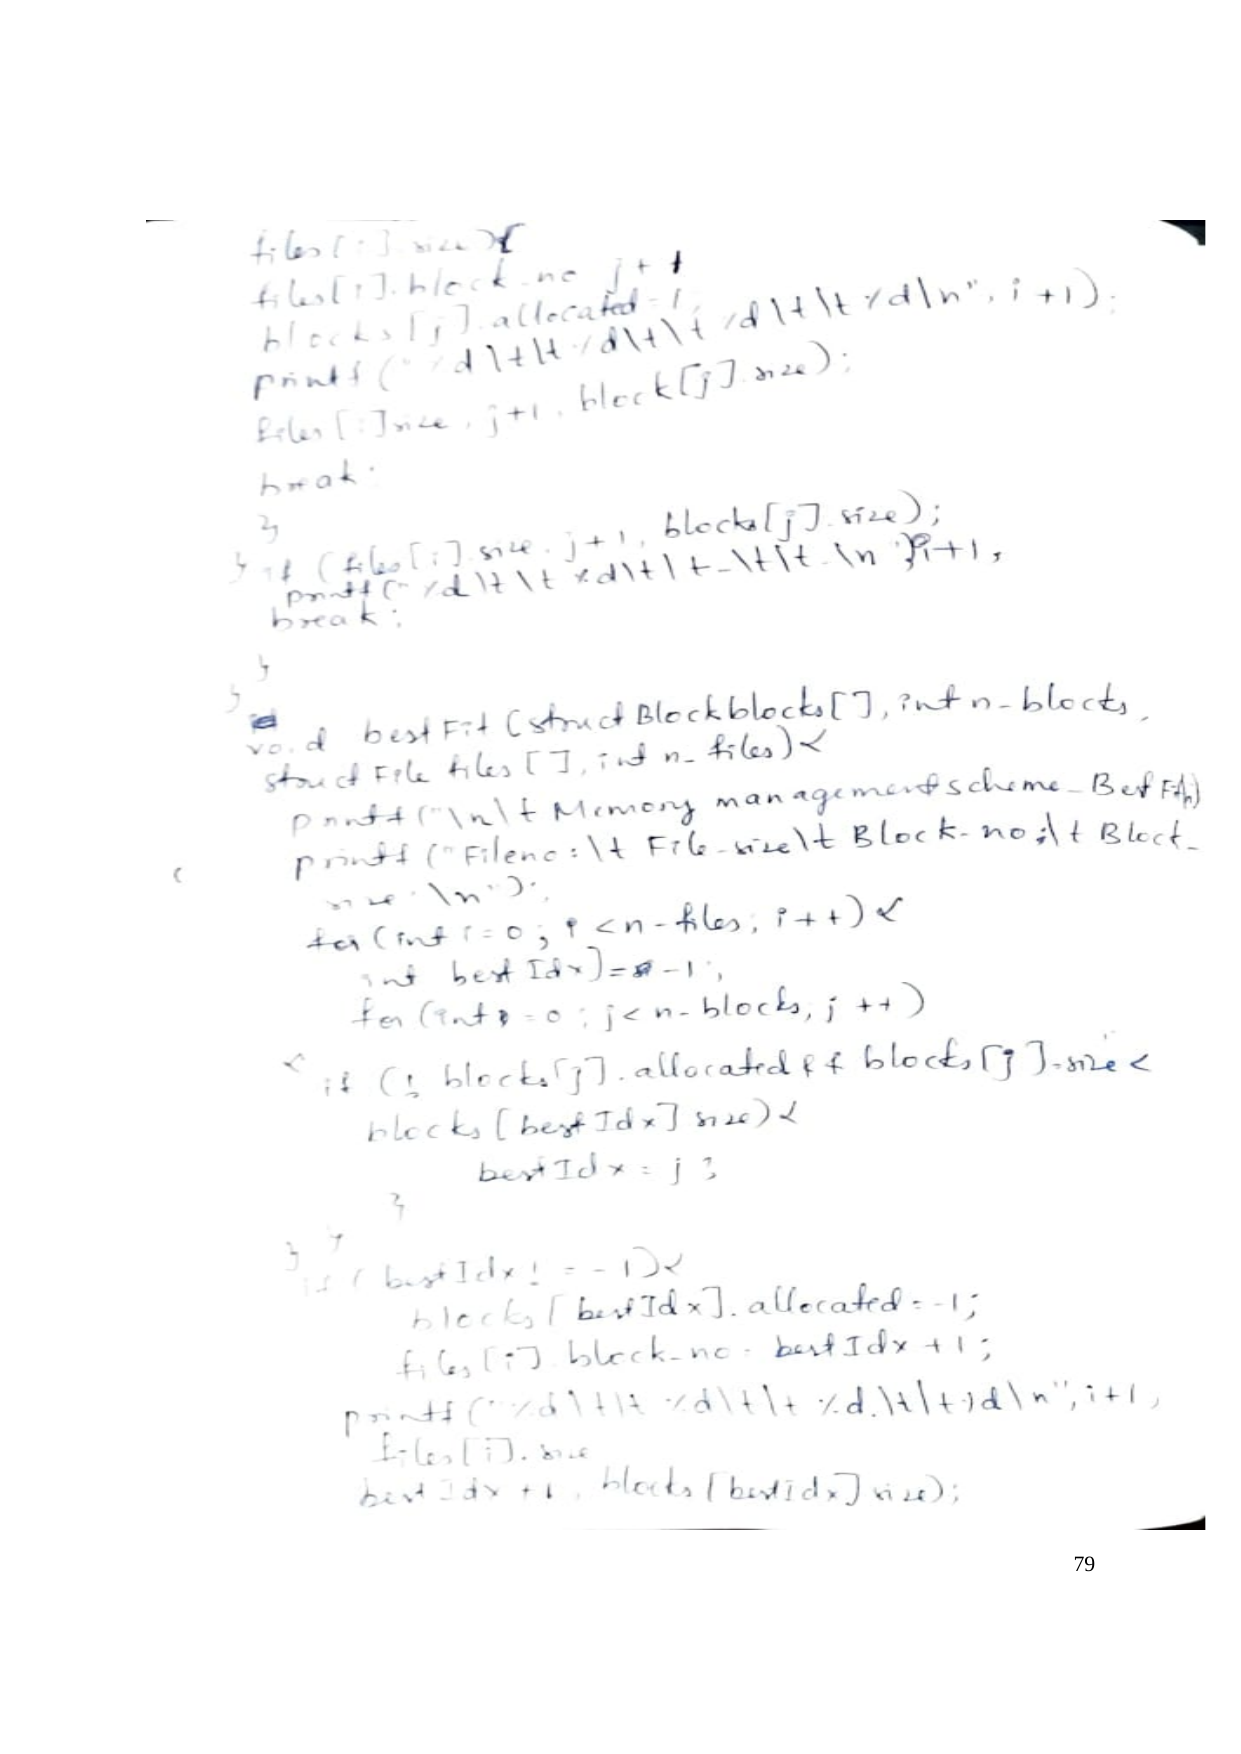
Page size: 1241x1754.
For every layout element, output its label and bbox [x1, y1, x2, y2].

picture [146, 220, 1206, 1530]
